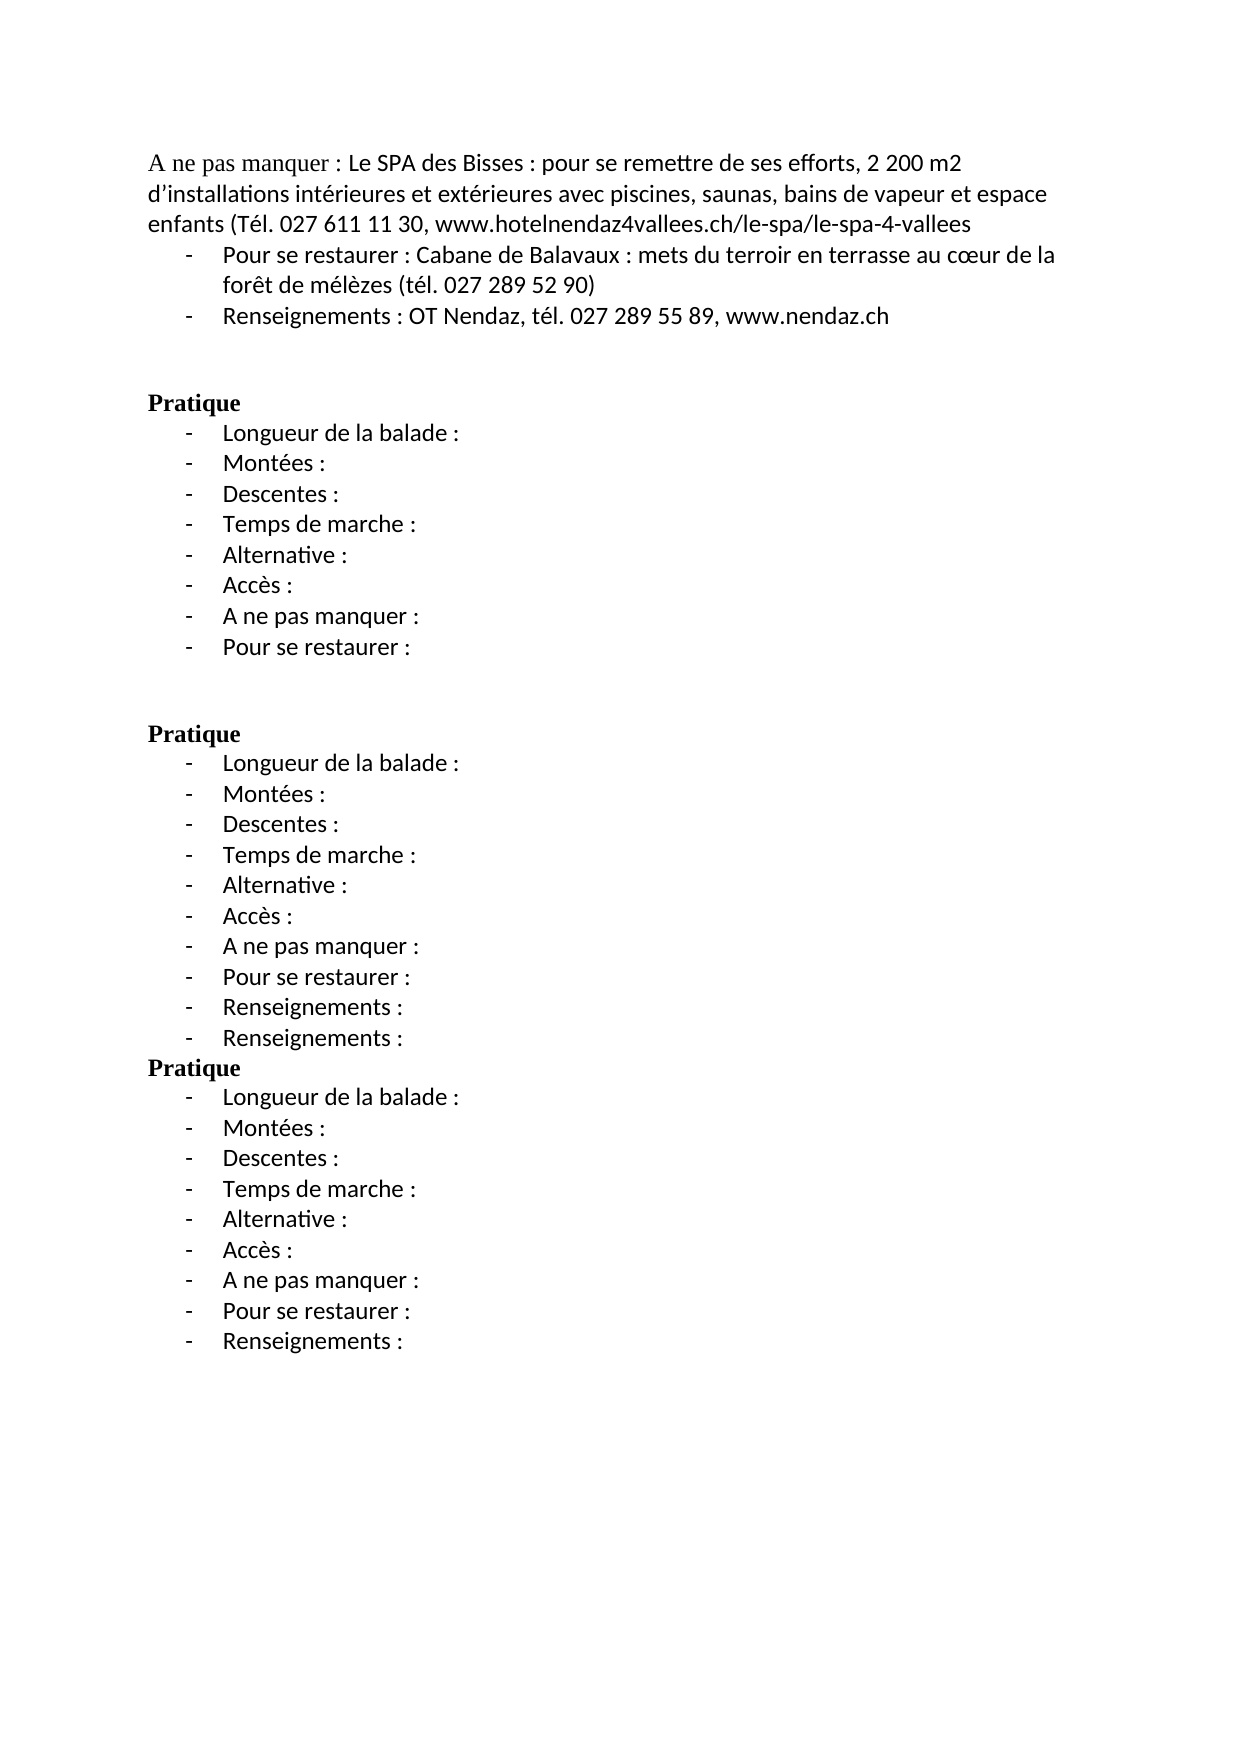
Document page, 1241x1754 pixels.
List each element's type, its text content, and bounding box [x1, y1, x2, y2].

list Longueur de la balade : [185, 1081, 1093, 1112]
list Temps de marche : [185, 508, 1093, 539]
list Longueur de la balade : [185, 417, 1093, 447]
list Temps de marche : [185, 839, 1093, 869]
list Descentes : [185, 808, 1093, 839]
list Montées : [185, 447, 1093, 478]
list Pour se restaurer : [185, 631, 1093, 661]
list Montées : [185, 1112, 1093, 1142]
list A ne pas manquer : [185, 931, 1093, 961]
list Alternative : [185, 1203, 1093, 1234]
list Renseignements : [185, 1326, 1093, 1356]
list Alternative : [185, 869, 1093, 900]
list Temps de marche : [185, 1173, 1093, 1203]
list A ne pas manquer : [185, 1264, 1093, 1295]
list Montées : [185, 778, 1093, 808]
list Longueur de la balade : [185, 747, 1093, 778]
text A ne pas manquer : Le SPA des Bisses : pour se remettre de ses efforts, 2 200 m2 d’installations intérieures et extérieures avec piscines, saunas, bains de vapeur et espace enfants (Tél. 027 611 11 30, www.hotelnendaz4vallees.ch/le-spa/le-spa-4-vallees [148, 148, 1093, 239]
list Descentes : [185, 1142, 1093, 1173]
text Pratique [148, 1053, 1093, 1081]
list Renseignements : [185, 992, 1093, 1022]
list Accès : [185, 900, 1093, 931]
list Renseignements : OT Nendaz, tél. 027 289 55 89, www.nendaz.ch [185, 300, 1093, 331]
list Accès : [185, 569, 1093, 600]
text Pratique [148, 719, 1093, 747]
list A ne pas manquer : [185, 600, 1093, 631]
list Descentes : [185, 478, 1093, 508]
list Alternative : [185, 539, 1093, 569]
list Accès : [185, 1234, 1093, 1264]
list Renseignements : [185, 1022, 1093, 1053]
list Pour se restaurer : Cabane de Balavaux : mets du terroir en terrasse au cœur de la forêt de mélèzes (tél. 027 289 52 90) [185, 239, 1093, 300]
list Pour se restaurer : [185, 1295, 1093, 1326]
text Pratique [148, 388, 1093, 417]
list Pour se restaurer : [185, 961, 1093, 992]
